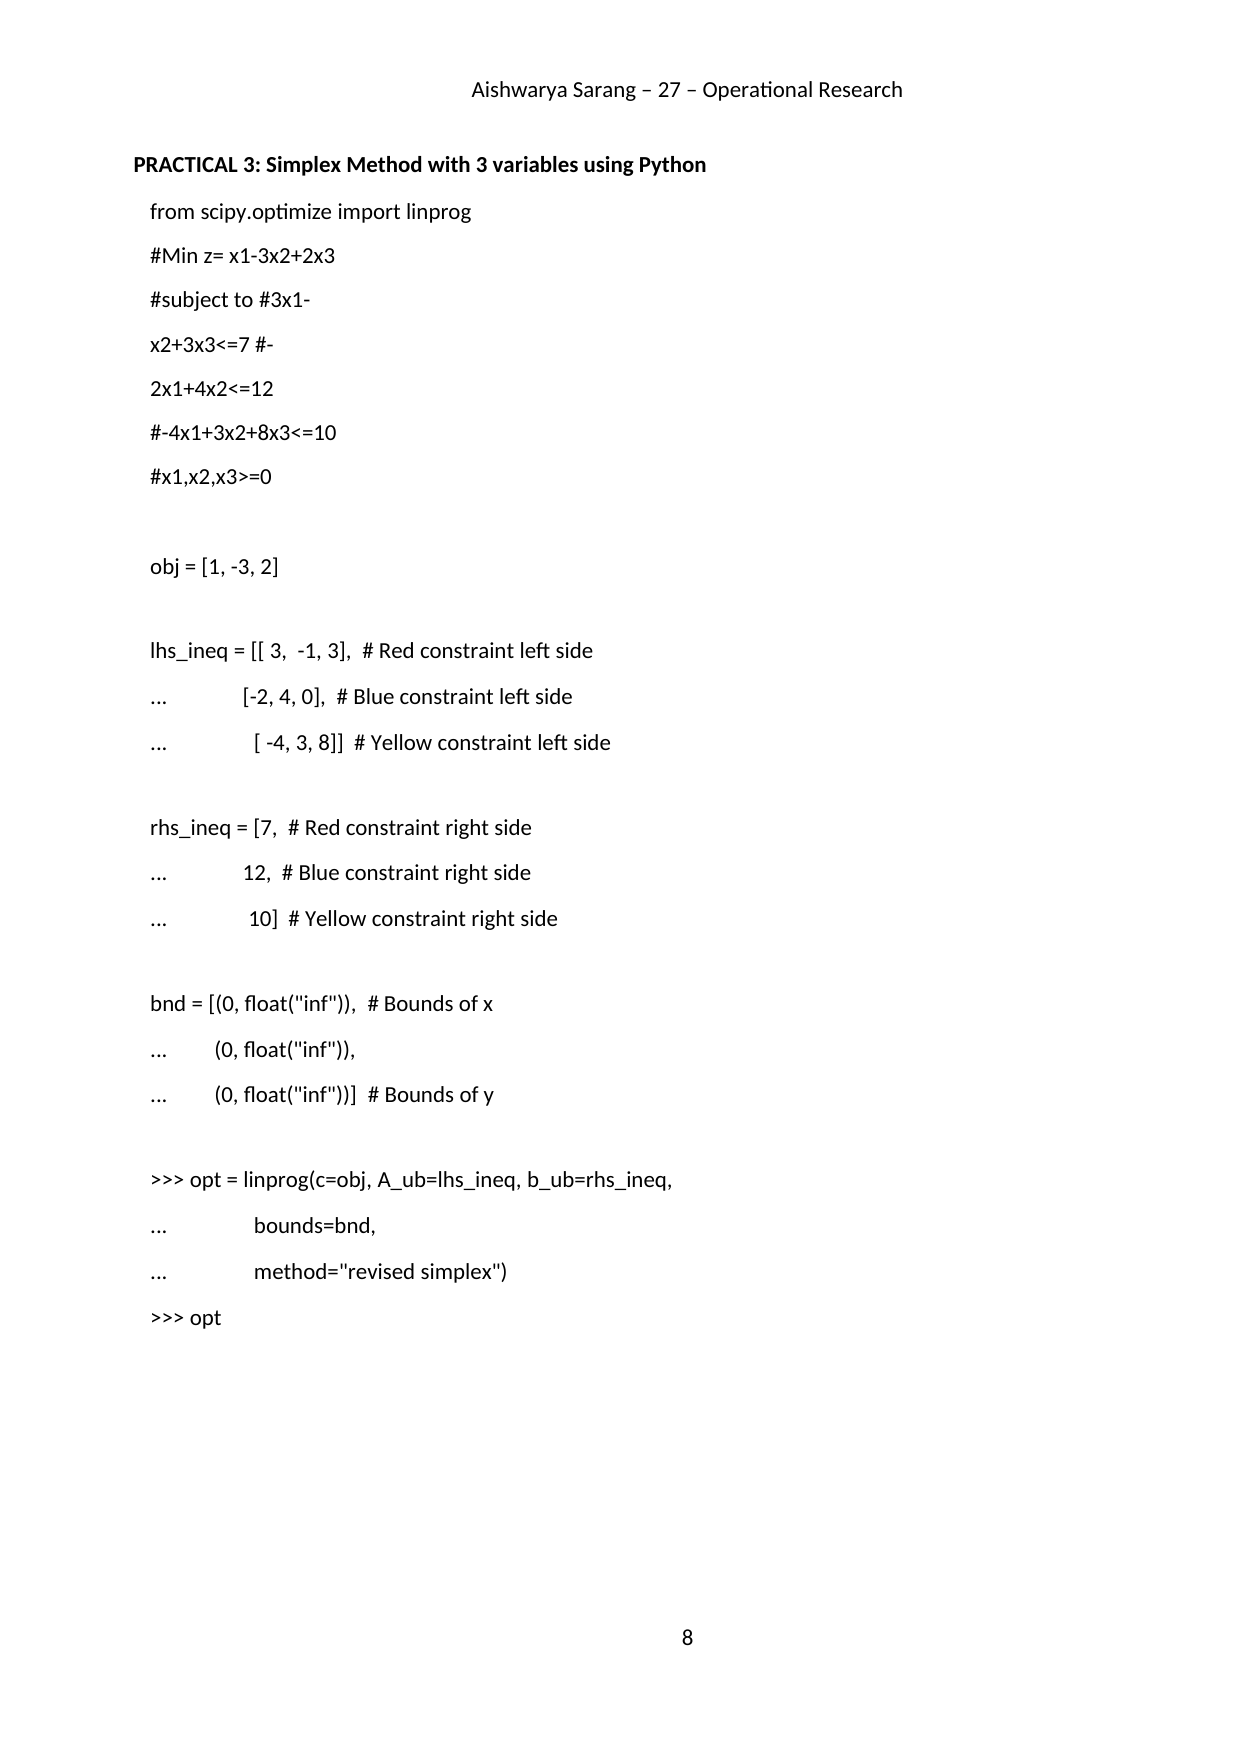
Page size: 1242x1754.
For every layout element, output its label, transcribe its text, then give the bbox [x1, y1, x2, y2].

text ... (0, float("inf")), [150, 1035, 1242, 1063]
text PRACTICAL 3: Simplex Method with 3 variables using Python [133, 150, 1006, 178]
text ... 10] # Yellow constraint right side [150, 904, 1242, 932]
text from scipy.optimize import linprog #Min z= x1-3x2+2x3 [150, 197, 499, 269]
text ... method="revised simplex") [150, 1257, 1242, 1285]
text ... bounds=bnd, [150, 1211, 1242, 1239]
text ... 12, # Blue constraint right side [150, 858, 1242, 887]
text obj = [1, -3, 2] [150, 552, 1242, 580]
text lhs_ineq = [[ 3, -1, 3], # Red constraint left side [150, 636, 1242, 664]
text #-4x1+3x2+8x3<=10 #x1,x2,x3>=0 [150, 418, 356, 491]
text ... (0, float("inf"))] # Bounds of y [150, 1081, 1242, 1109]
text >>> opt = linprog(c=obj, A_ub=lhs_ineq, b_ub=rhs_ineq, [150, 1165, 1242, 1193]
text >>> opt [150, 1303, 1242, 1331]
text bnd = [(0, float("inf")), # Bounds of x [150, 989, 1242, 1017]
text rhs_ineq = [7, # Red constraint right side [150, 813, 1242, 841]
text ... [-2, 4, 0], # Blue constraint left side [150, 682, 1242, 710]
text #subject to #3x1-x2+3x3<=7 #-2x1+4x2<=12 [150, 285, 316, 402]
text ... [ -4, 3, 8]] # Yellow constraint left side [150, 728, 1242, 756]
